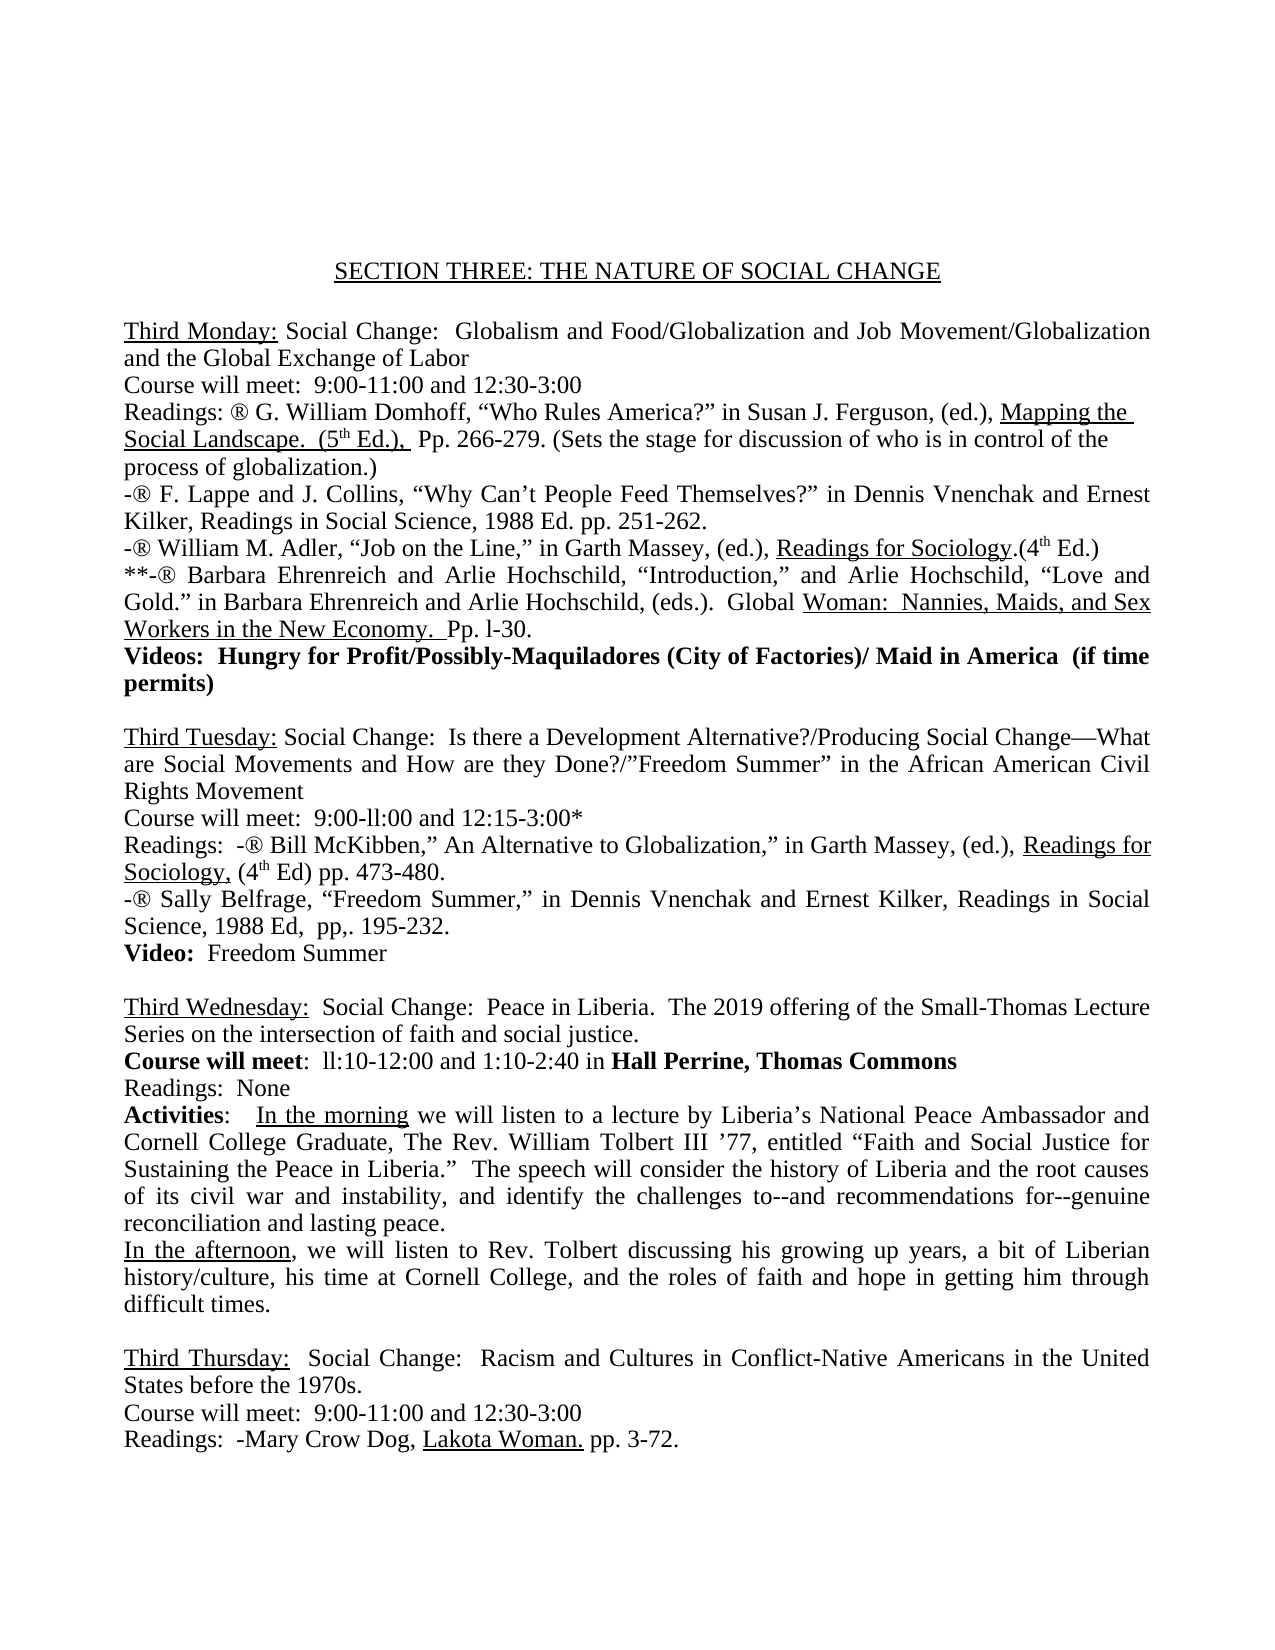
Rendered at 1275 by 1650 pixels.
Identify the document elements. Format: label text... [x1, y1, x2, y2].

text In the afternoon, we will listen to Rev. Tolbert discussing his growing up years, a bit of Liberian history/culture, his time at Cornell College, and the roles of faith and hope in getting him through difficult times. [124, 1237, 1151, 1318]
text Readings: -Mary Crow Dog, Lakota Woman. pp. 3-72. [124, 1426, 1151, 1453]
text Video: Freedom Summer [124, 940, 1151, 967]
text Course will meet: ll:10-12:00 and 1:10-2:40 in Hall Perrine, Thomas Commons [124, 1048, 1151, 1075]
text **-® Barbara Ehrenreich and Arlie Hochschild, “Introduction,” and Arlie Hochschild, “Love and Gold.” in Barbara Ehrenreich and Arlie Hochschild, (eds.). Global Woman: Nannies, Maids, and Sex Workers in the New Economy. Pp. l-30. [124, 561, 1151, 643]
text Course will meet: 9:00-ll:00 and 12:15-3:00* [124, 805, 1151, 832]
text : ® G. William Domhoff, “Who Rules ?” in Susan J. Ferguson, (ed.), Mapping the Social Landscape. (5th Ed.), Pp. 266-279. (Sets the stage for discussion of who is in control of the process of globalization.) [124, 399, 1151, 480]
text Videos: Hungry for Profit/Possibly-Maquiladores (City of Factories)/ Maid in America (if time permits) [124, 643, 1151, 697]
text Course will meet: 9:00-11:00 and 12:30-3:00 [124, 372, 1151, 399]
subtitle SECTION THREE: THE NATURE OF SOCIAL CHANGE [124, 256, 1151, 285]
text Third Monday: Social Change: Globalism and Food/Globalization and Job Movement/Globalization and the Global Exchange of Labor [124, 318, 1151, 372]
text -® F. Lappe and J. Collins, “Why Can’t People Feed Themselves?” in Dennis Vnenchak and Ernest Kilker, Readings in Social Science, 1988 Ed. pp. 251-262. [124, 480, 1151, 534]
text -® William M. Adler, “Job on the Line,” in Garth Massey, (ed.), for Sociology.(4th Ed.) [124, 534, 1151, 561]
text Activities: In the morning we will listen to a lecture by Liberia’s National Peace Ambassador and Cornell College Graduate, The Rev. William Tolbert III ’77, entitled “Faith and Social Justice for Sustaining the Peace in Liberia.” The speech will consider the history of Liberia and the root causes of its civil war and instability, and identify the challenges to--and recommendations for--genuine reconciliation and lasting peace. [124, 1102, 1151, 1237]
text Third Tuesday: Social Change: Is there a Development Alternative?/Producing Social Change—What are Social Movements and How are they Done?/”Freedom Summer” in the African American Civil Rights Movement [124, 724, 1151, 805]
text Third Thursday: Social Change: Racism and Cultures in Conflict-Native Americans in the United States before the 1970s. [124, 1345, 1151, 1399]
text Third Wednesday: Social Change: Peace in Liberia. The 2019 offering of the Small-Thomas Lecture Series on the intersection of faith and social justice. [124, 994, 1151, 1048]
text -® Sally Belfrage, “Freedom Summer,” in Dennis Vnenchak and Ernest Kilker, Readings in Social Science, 1988 Ed, pp,. 195-232. [124, 886, 1151, 940]
text : -® Bill McKibben,” An Alternative to Globalization,” in Garth Massey, (ed.), Readings for Sociology, (4th Ed) pp. 473-480. [124, 832, 1151, 886]
text Readings: None [124, 1075, 1151, 1102]
text Course will meet: 9:00-11:00 and 12:30-3:00 [124, 1399, 1151, 1426]
